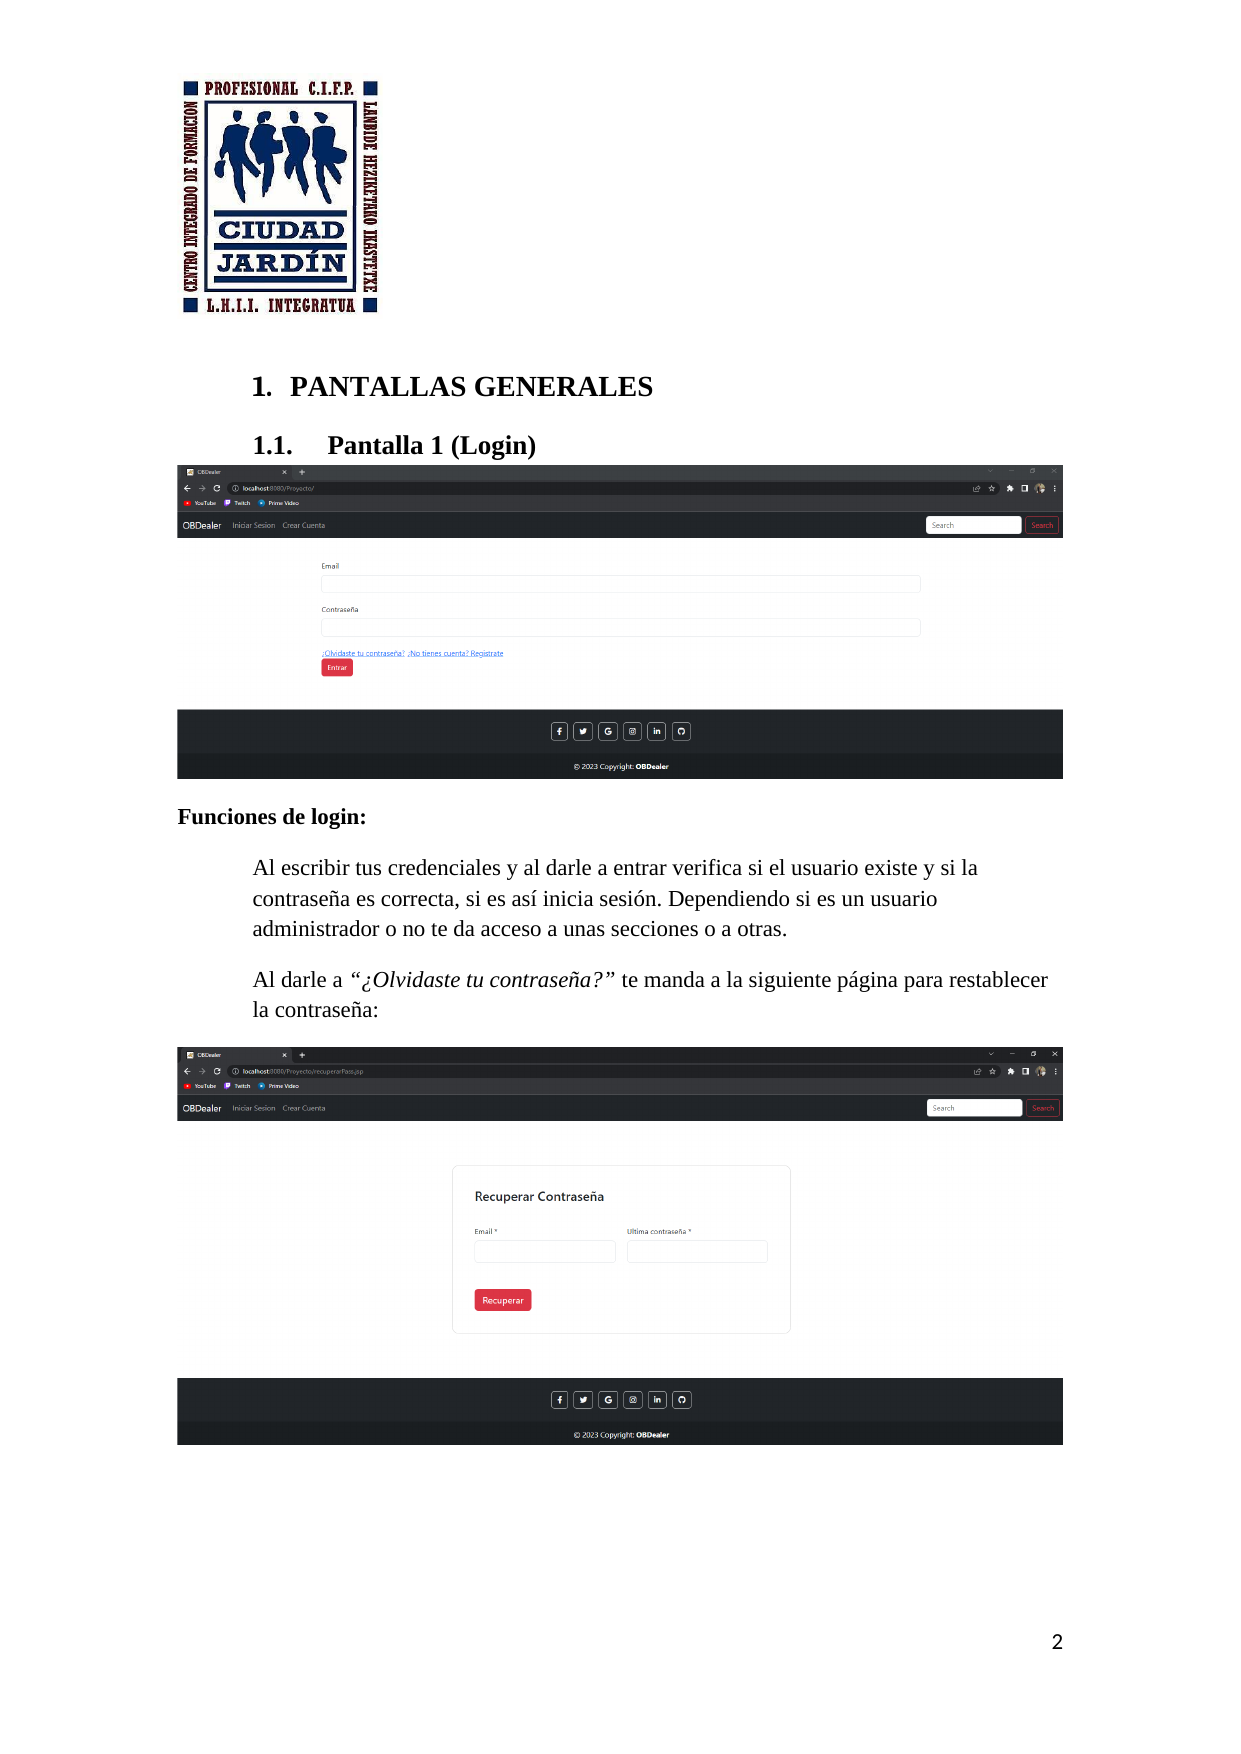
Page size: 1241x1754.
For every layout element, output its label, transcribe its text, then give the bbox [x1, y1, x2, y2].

text Funciones de login: [177, 803, 1063, 830]
picture [177, 1047, 1063, 1445]
picture [177, 465, 1063, 779]
text Al darle a “¿Olvidaste tu contraseña?” te manda a la siguiente página para restablecer la contraseña: [252, 966, 1063, 1022]
picture [177, 73, 383, 319]
subtitle PANTALLAS GENERALES [252, 369, 1063, 403]
text Al escribir tus credenciales y al darle a entrar verifica si el usuario existe y si la contraseña es correcta, si es así inicia sesión. Dependiendo si es un usuario administrador o no te da acceso a unas secciones o a otras. [252, 854, 1063, 941]
subtitle Pantalla 1 (Login) [252, 429, 1063, 460]
